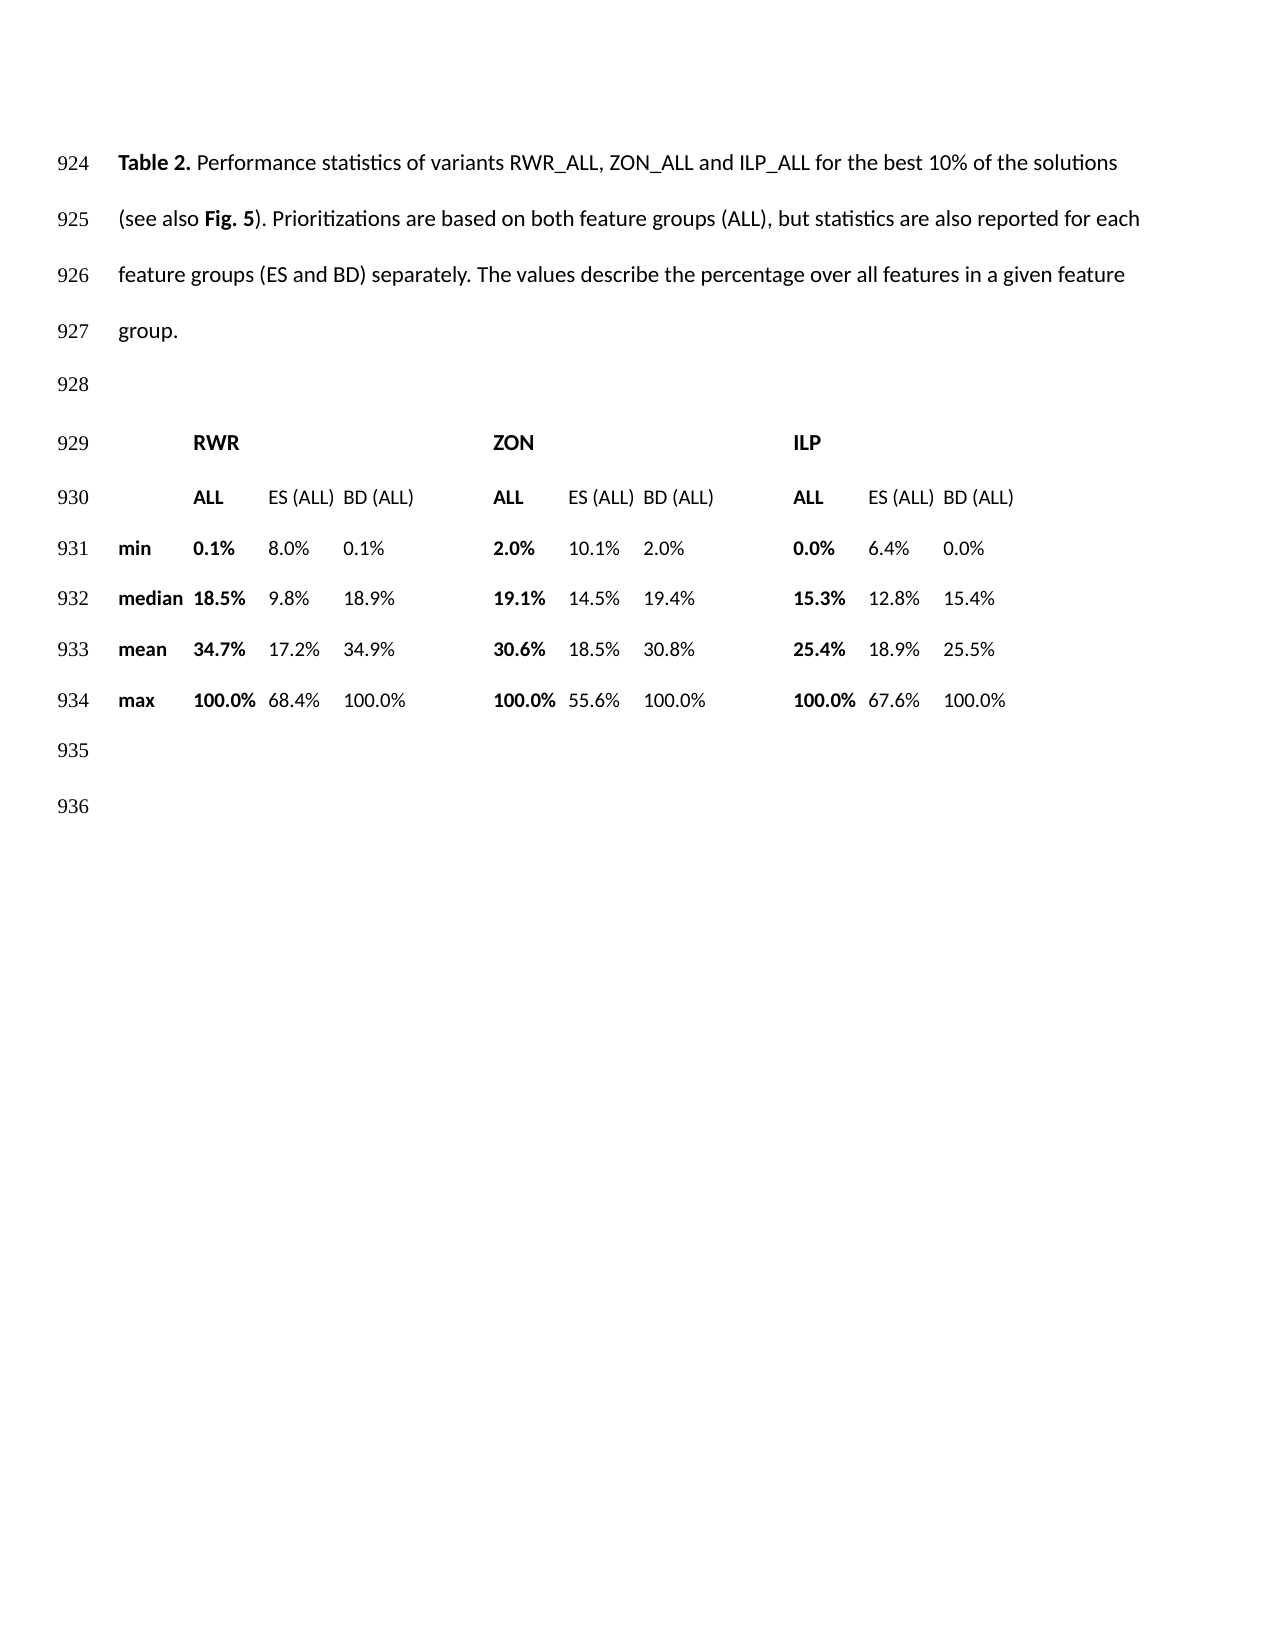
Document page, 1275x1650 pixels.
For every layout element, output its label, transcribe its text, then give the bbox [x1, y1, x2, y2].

text Table 2. Performance statistics of variants RWR_ALL, ZON_ALL and ILP_ALL for the best 10% of the solutions (see also Fig. 5). Prioritizations are based on both feature groups (ALL), but statistics are also reported for each feature groups (ES and BD) separately. The values describe the percentage over all features in a given feature group. [118, 148, 1157, 344]
text max 100.0% 68.4% 100.0% 100.0% 55.6% 100.0% 100.0% 67.6% 100.0% [118, 687, 1157, 713]
text median 18.5% 9.8% 18.9% 19.1% 14.5% 19.4% 15.3% 12.8% 15.4% [118, 586, 1157, 611]
text min 0.1% 8.0% 0.1% 2.0% 10.1% 2.0% 0.0% 6.4% 0.0% [118, 535, 1157, 560]
text ALL ES (ALL) BD (ALL) ALL ES (ALL) BD (ALL) ALL ES (ALL) BD (ALL) [118, 484, 1157, 509]
text RWR ZON ILP [118, 428, 1157, 456]
text mean 34.7% 17.2% 34.9% 30.6% 18.5% 30.8% 25.4% 18.9% 25.5% [118, 636, 1157, 662]
